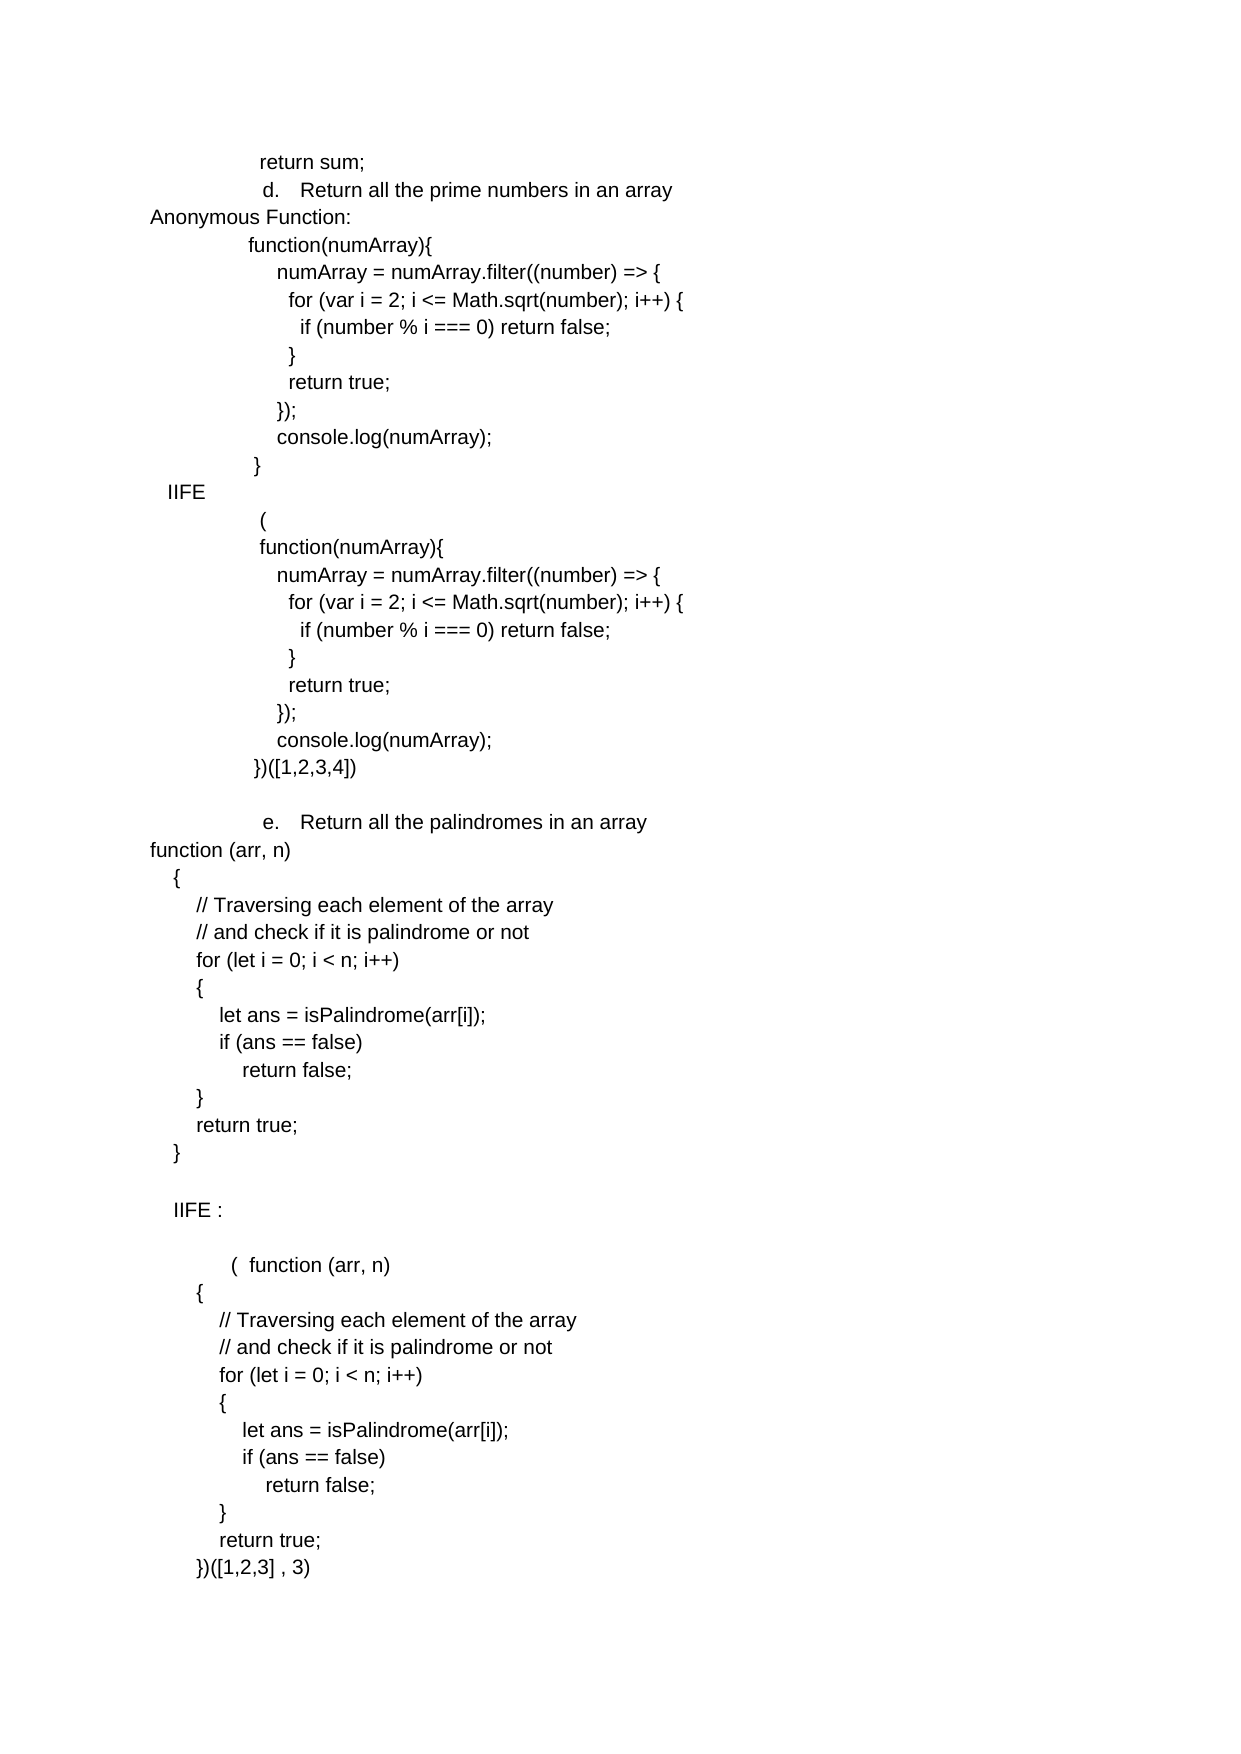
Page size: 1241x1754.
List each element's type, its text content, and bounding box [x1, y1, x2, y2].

text function (arr, n) [150, 837, 1090, 861]
text { [150, 865, 1090, 889]
text ( function (arr, n) [150, 1253, 1090, 1277]
text if (number % i === 0) return false; [150, 617, 1090, 641]
text console.log(numArray); [150, 425, 1090, 449]
text } [150, 645, 1090, 669]
text // and check if it is palindrome or not [150, 1335, 1090, 1359]
list Return all the prime numbers in an array [262, 177, 1090, 201]
text for (var i = 2; i <= Math.sqrt(number); i++) { [150, 590, 1090, 614]
text return true; [150, 1528, 1090, 1552]
text IIFE [150, 480, 1090, 504]
text { [150, 1390, 1090, 1414]
text } [150, 452, 1090, 476]
text return true; [150, 1112, 1090, 1136]
text function(numArray){ [150, 232, 1090, 256]
text // Traversing each element of the array [150, 892, 1090, 916]
text // Traversing each element of the array [150, 1308, 1090, 1332]
text return true; [150, 672, 1090, 696]
text ( [150, 507, 1090, 531]
text if (ans == false) [150, 1445, 1090, 1469]
text Anonymous Function: [150, 205, 1090, 229]
text for (var i = 2; i <= Math.sqrt(number); i++) { [150, 287, 1090, 311]
text }); [150, 700, 1090, 724]
text for (let i = 0; i < n; i++) [150, 947, 1090, 971]
text IIFE : [150, 1198, 1090, 1222]
text { [150, 1280, 1090, 1304]
text { [150, 975, 1090, 999]
text function(numArray){ [150, 535, 1090, 559]
text numArray = numArray.filter((number) => { [150, 562, 1090, 586]
text })([1,2,3] , 3) [150, 1555, 1090, 1579]
text return sum; [150, 150, 1090, 174]
text return true; [150, 370, 1090, 394]
text } [150, 342, 1090, 366]
text return false; [150, 1057, 1090, 1081]
text let ans = isPalindrome(arr[i]); [150, 1418, 1090, 1442]
text console.log(numArray); [150, 727, 1090, 751]
text return false; [150, 1473, 1090, 1497]
text } [150, 1085, 1090, 1109]
text numArray = numArray.filter((number) => { [150, 260, 1090, 284]
text })([1,2,3,4]) [150, 755, 1090, 779]
text if (ans == false) [150, 1030, 1090, 1054]
text for (let i = 0; i < n; i++) [150, 1363, 1090, 1387]
list Return all the palindromes in an array [262, 810, 1090, 834]
text } [150, 1500, 1090, 1524]
text // and check if it is palindrome or not [150, 920, 1090, 944]
text } [150, 1140, 1090, 1164]
text if (number % i === 0) return false; [150, 315, 1090, 339]
text }); [150, 397, 1090, 421]
text let ans = isPalindrome(arr[i]); [150, 1002, 1090, 1026]
